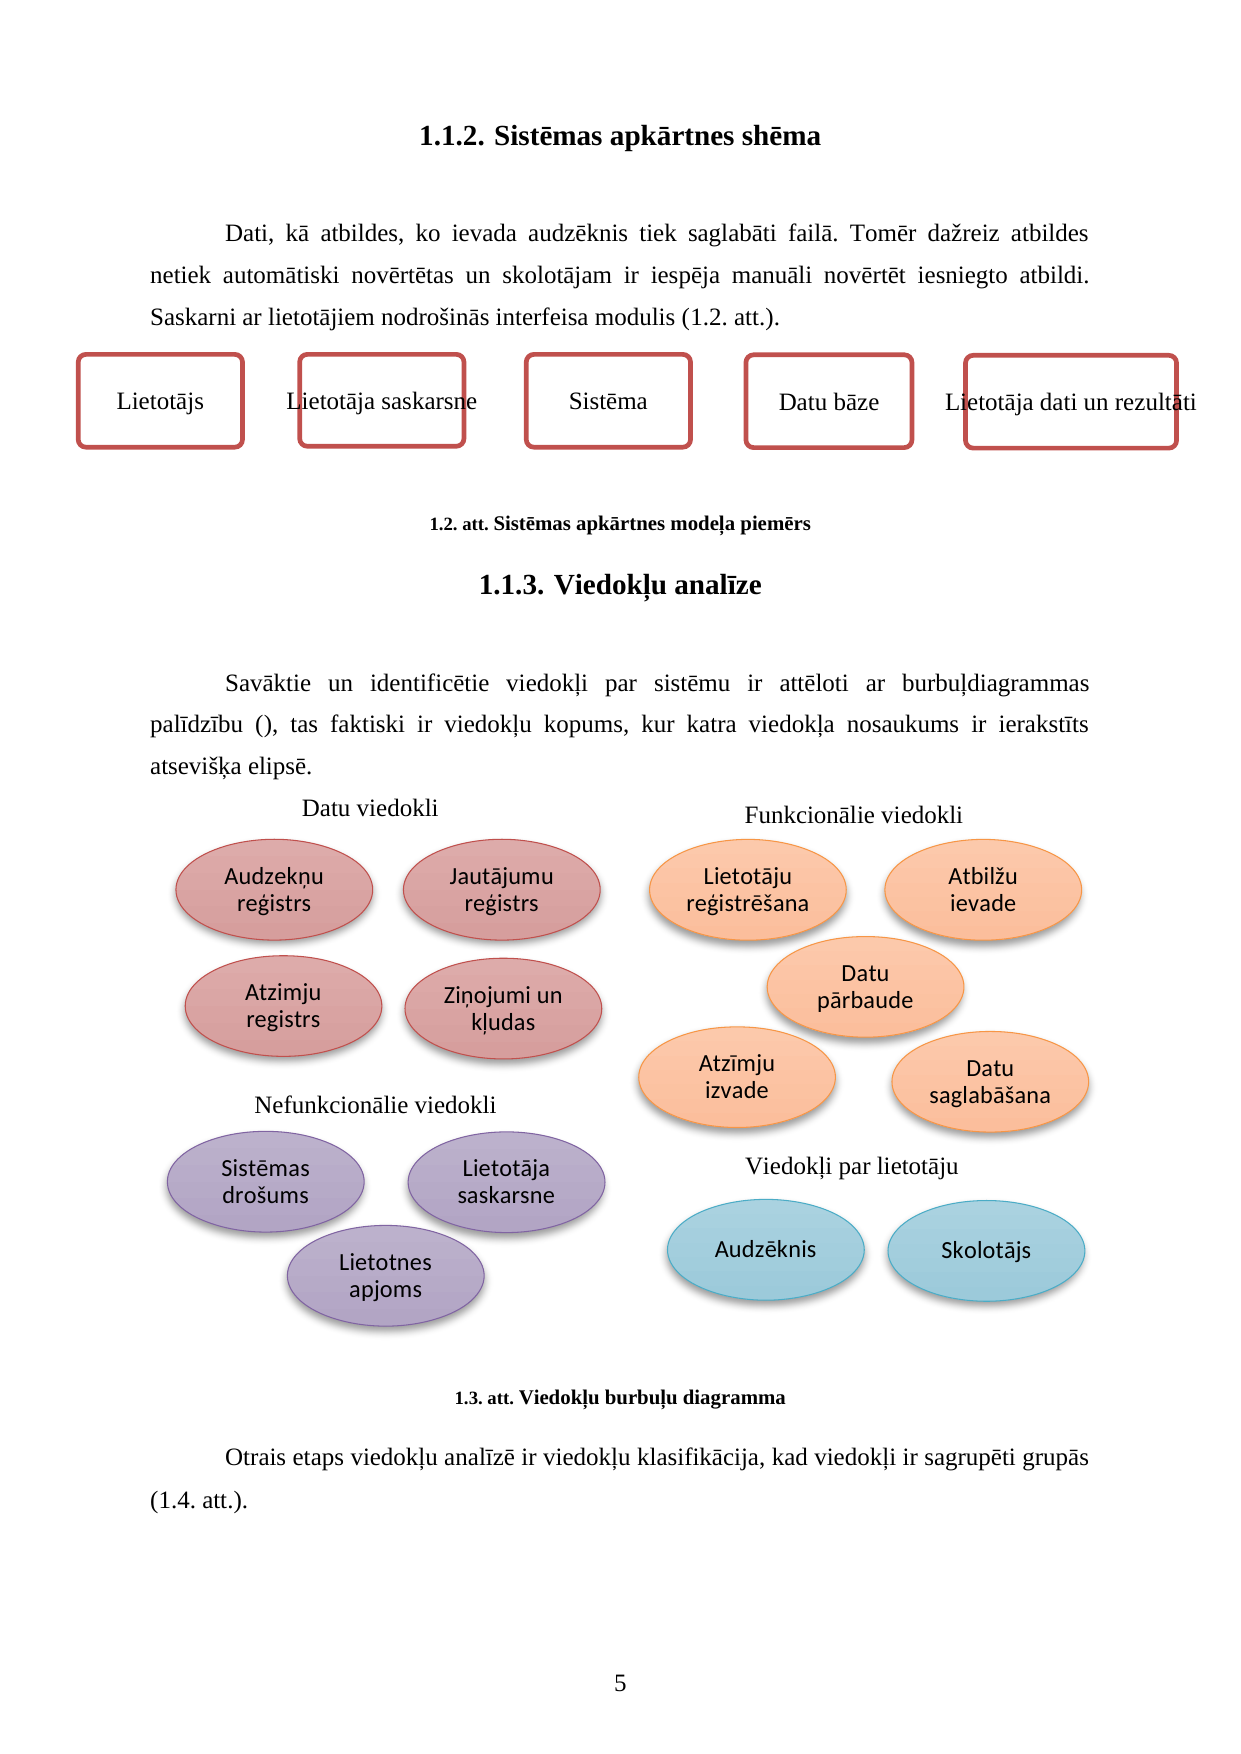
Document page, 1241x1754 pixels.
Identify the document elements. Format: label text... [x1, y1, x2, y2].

text 1.3. att. Viedokļu burbuļu diagramma [150, 1385, 1090, 1409]
text Savāktie un identificētie viedokļi par sistēmu ir attēloti ar burbuļdiagrammas palīdzību (1.3. att.), tas faktiski ir viedokļu kopums, kur katra viedokļa nosaukums ir ierakstīts atsevišķa elipsē. [150, 668, 1090, 780]
text Otrais etaps viedokļu analīzē ir viedokļu klasifikācija, kad viedokļi ir sagrupēti grupās (1.4. att.). [150, 1442, 1090, 1514]
subtitle Viedokļu analīze [150, 567, 1090, 601]
text Dati, kā atbildes, ko ievada audzēknis tiek saglabāti failā. Tomēr dažreiz atbildes netiek automātiski novērtētas un skolotājam ir iespēja manuāli novērtēt iesniegto atbildi. Saskarni ar lietotājiem nodrošinās interfeisa modulis (1.2. att.). [150, 218, 1090, 331]
text 1.2. att. Sistēmas apkārtnes modeļa piemērs [150, 511, 1090, 535]
subtitle Sistēmas apkārtnes shēma [150, 118, 1090, 151]
